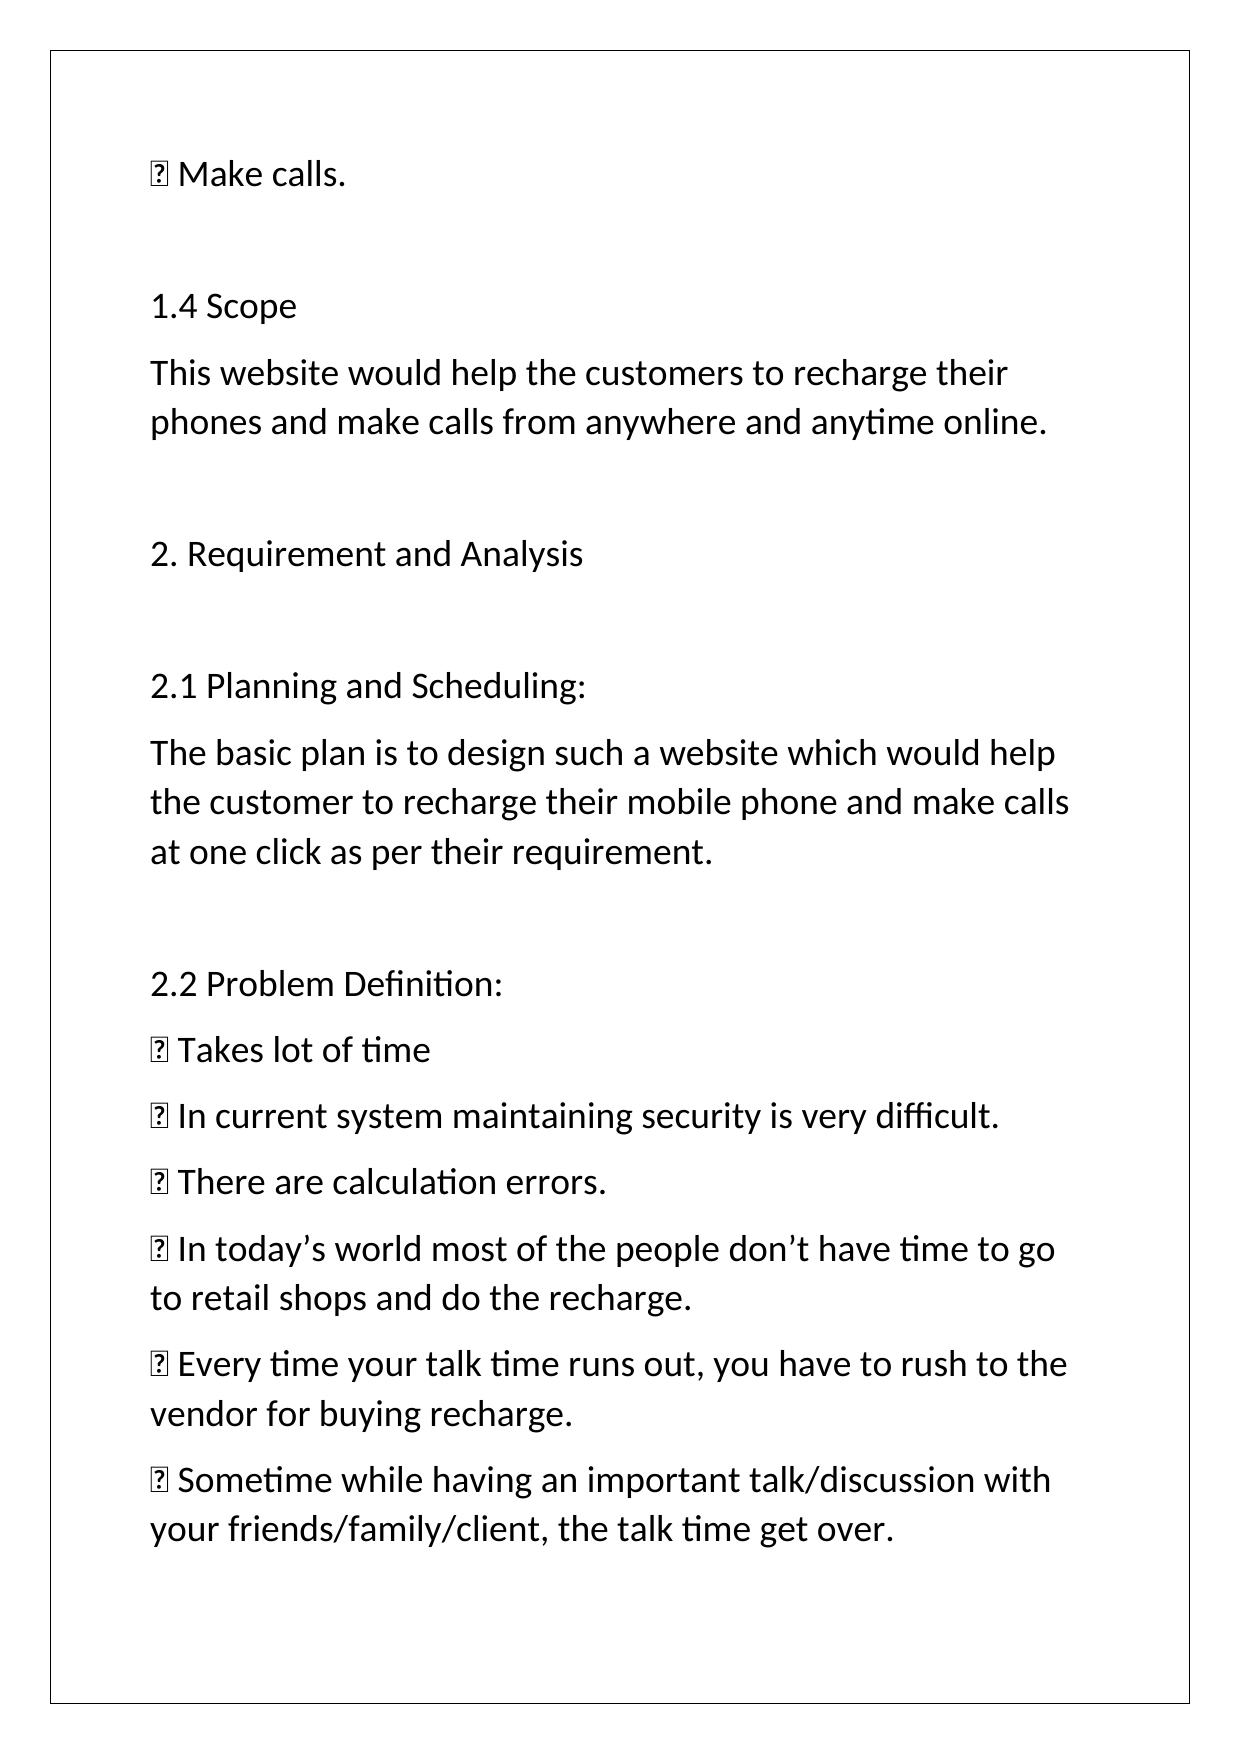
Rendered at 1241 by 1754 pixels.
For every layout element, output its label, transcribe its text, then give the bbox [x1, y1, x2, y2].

text  Make calls. [150, 150, 1090, 196]
text  Sometime while having an important talk/discussion with your friends/family/client, the talk time get over. [150, 1456, 1090, 1551]
text  Takes lot of time [150, 1026, 1090, 1072]
text 1.4 Scope [150, 282, 1090, 328]
text 2.1 Planning and Scheduling: [150, 662, 1090, 708]
text  In today’s world most of the people don’t have time to go to retail shops and do the recharge. [150, 1224, 1090, 1320]
text  There are calculation errors. [150, 1158, 1090, 1204]
text  In current system maintaining security is very difficult. [150, 1092, 1090, 1138]
text 2.2 Problem Definition: [150, 960, 1090, 1006]
text The basic plan is to design such a website which would help the customer to recharge their mobile phone and make calls at one click as per their requirement. [150, 729, 1090, 873]
text 2. Requirement and Analysis [150, 530, 1090, 576]
text  Every time your talk time runs out, you have to rush to the vendor for buying recharge. [150, 1340, 1090, 1435]
text This website would help the customers to recharge their phones and make calls from anywhere and anytime online. [150, 348, 1090, 444]
